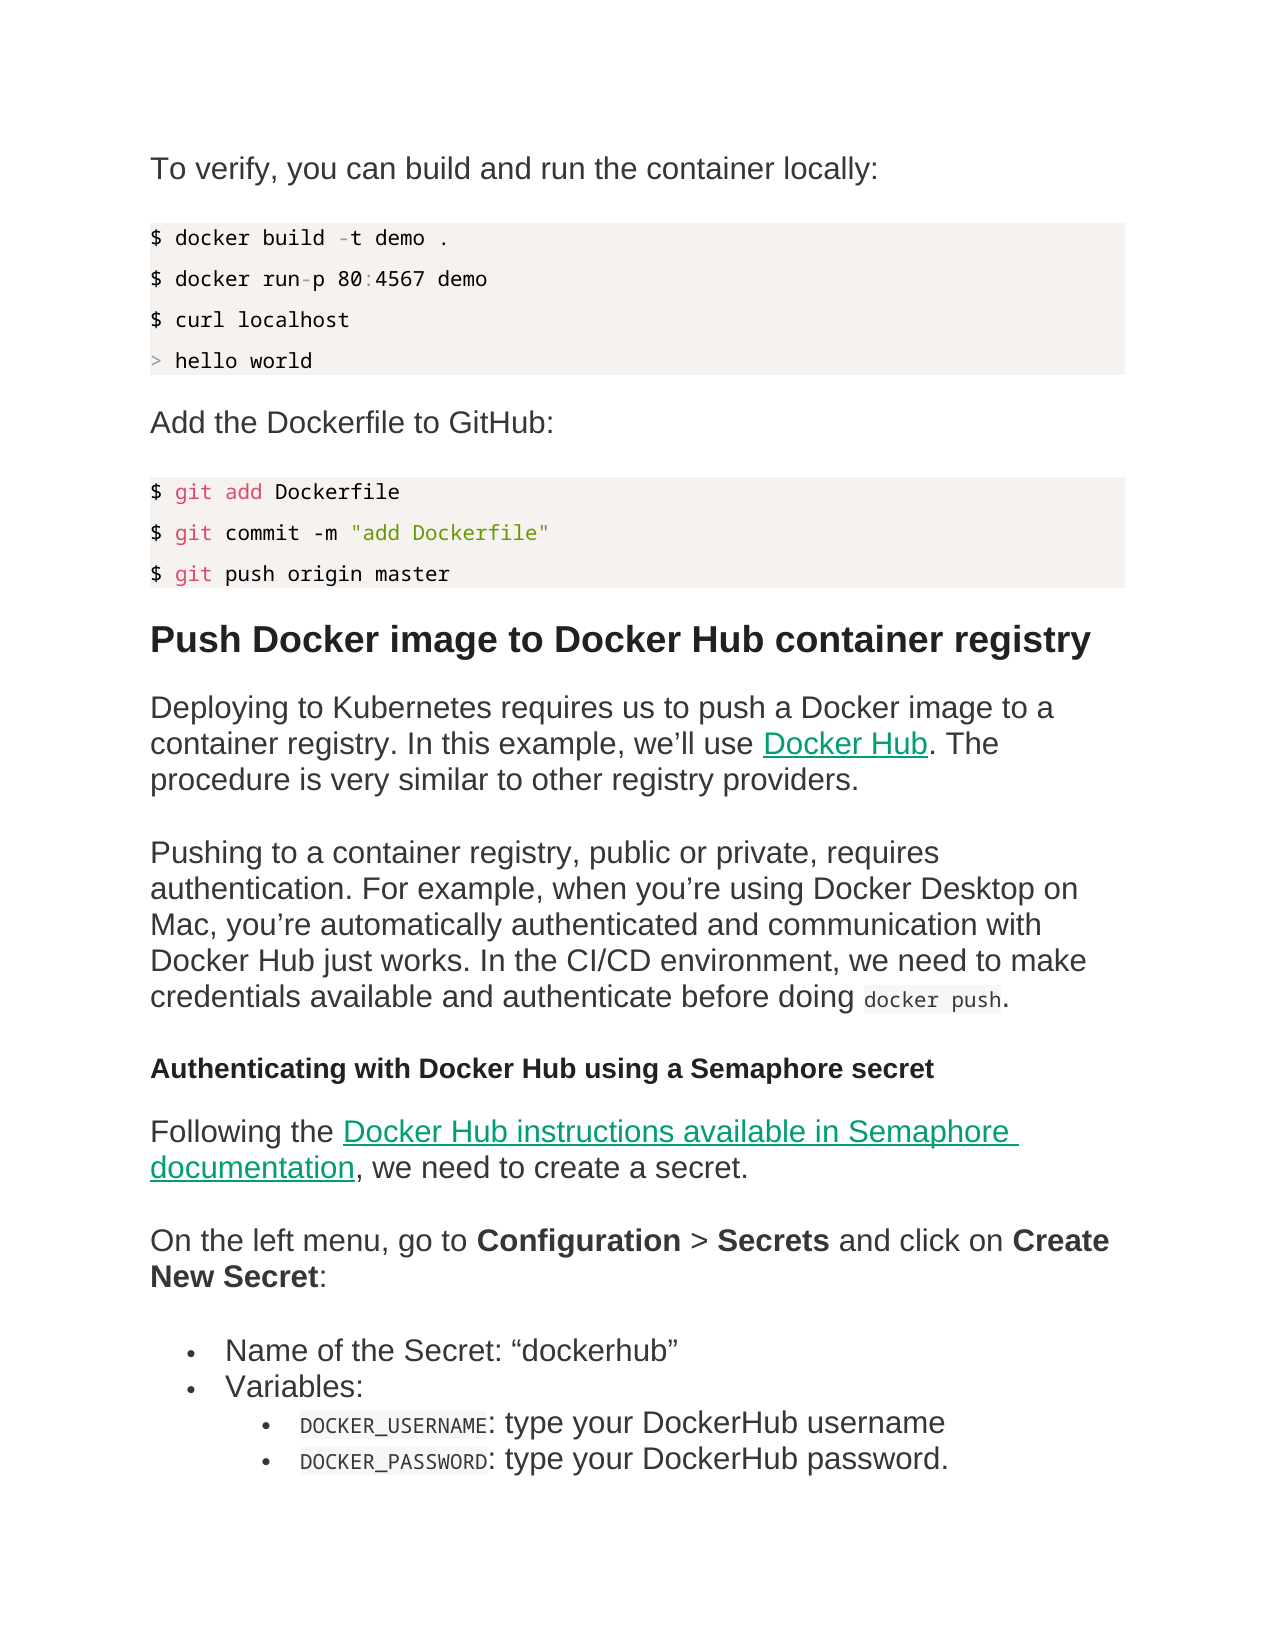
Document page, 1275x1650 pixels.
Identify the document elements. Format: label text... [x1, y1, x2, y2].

text > hello world [150, 346, 1125, 375]
text $ curl localhost [150, 305, 1125, 334]
text Following the Docker Hub instructions available in Semaphore documentation, we need to create a secret. [150, 1113, 1125, 1185]
subtitle Authenticating with Docker Hub using a Semaphore secret [150, 1052, 1125, 1084]
text $ git push origin master [150, 559, 1125, 588]
list Variables: [187, 1368, 1125, 1404]
subtitle Push Docker image to Docker Hub container registry [150, 617, 1125, 660]
text $ docker build -t demo . [150, 223, 1125, 252]
text $ git add Dockerfile [150, 477, 1125, 506]
text On the left menu, go to Configuration > Secrets and click on Create New Secret: [150, 1222, 1125, 1294]
text $ git commit -m "add Dockerfile" [150, 518, 1125, 547]
text Deploying to Kubernetes requires us to push a Docker image to a container registry. In this example, we’ll use Docker Hub. The procedure is very similar to other registry providers. [150, 689, 1125, 797]
text $ docker run-p 80:4567 demo [150, 264, 1125, 293]
text To verify, you can build and run the container locally: [150, 150, 1125, 186]
text Pushing to a container registry, public or private, requires authentication. For example, when you’re using Docker Desktop on Mac, you’re automatically authenticated and communication with Docker Hub just works. In the CI/CD environment, we need to make credentials available and authenticate before doing docker push. [150, 834, 1125, 1014]
list DOCKER_USERNAME: type your DockerHub username [262, 1404, 1125, 1440]
list DOCKER_PASSWORD: type your DockerHub password. [262, 1440, 1125, 1476]
text Add the Dockerfile to GitHub: [150, 404, 1125, 440]
list Name of the Secret: “dockerhub” [187, 1332, 1125, 1368]
